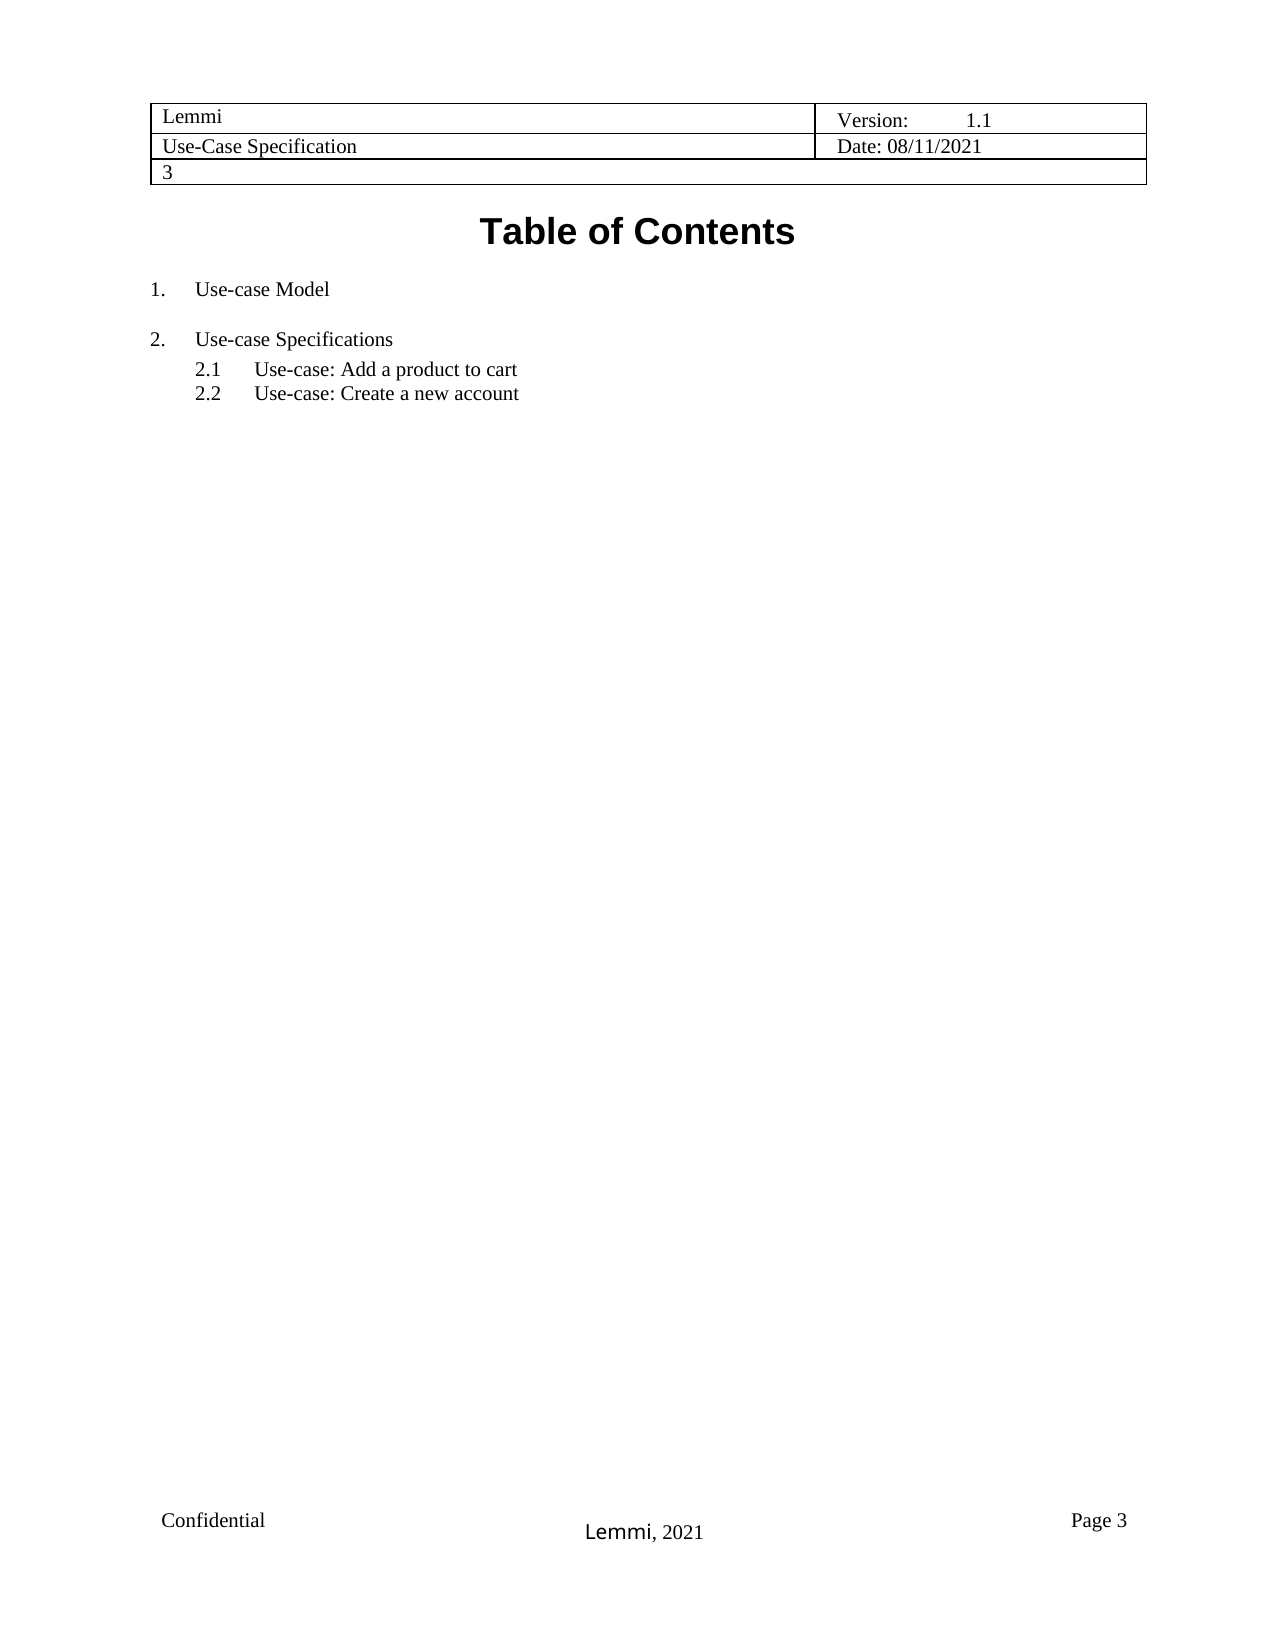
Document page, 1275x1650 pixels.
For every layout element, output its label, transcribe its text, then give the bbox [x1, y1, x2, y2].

title Table of Contents [150, 209, 1125, 252]
